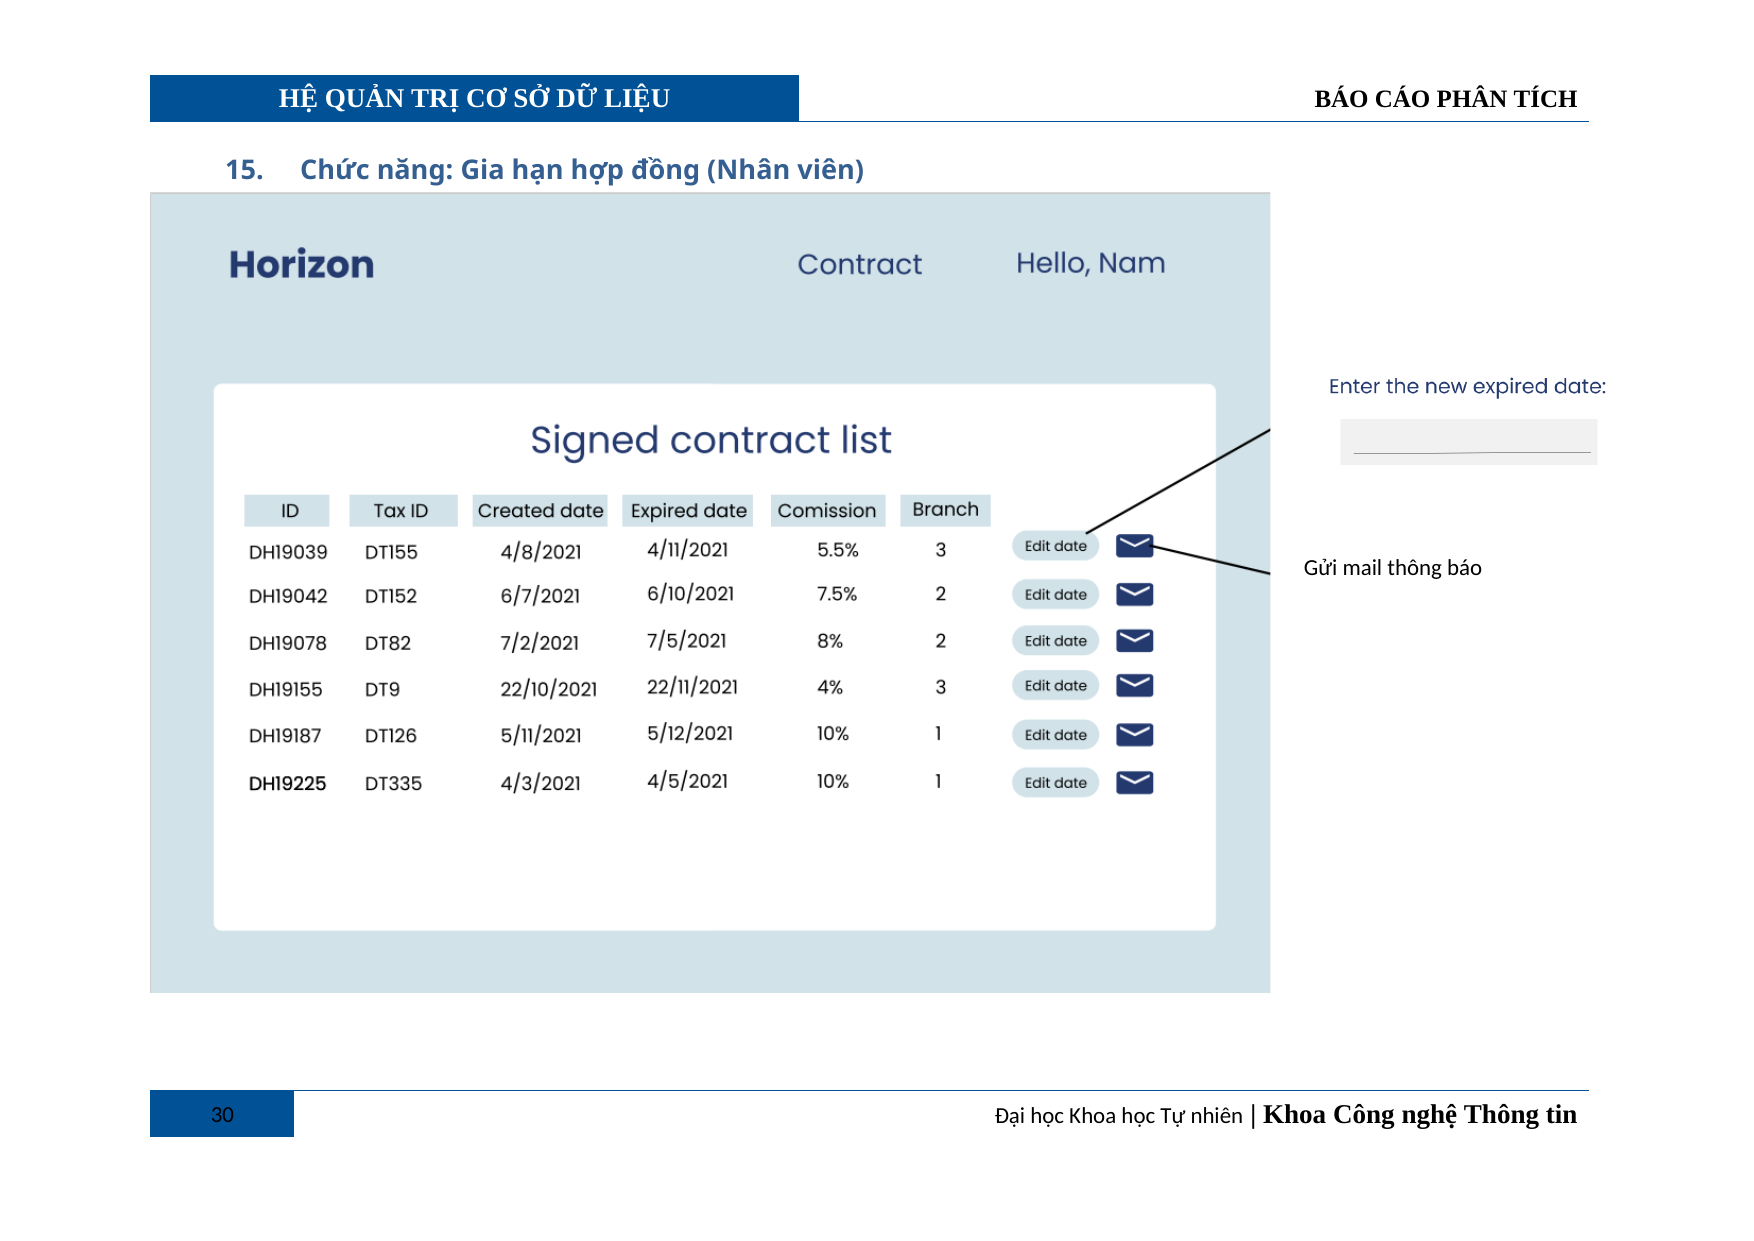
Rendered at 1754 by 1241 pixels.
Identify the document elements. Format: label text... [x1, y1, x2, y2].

picture [150, 192, 1271, 993]
picture [1281, 335, 1663, 503]
subtitle Chức năng: Gia hạn hợp đồng (Nhân viên) [225, 150, 1604, 187]
